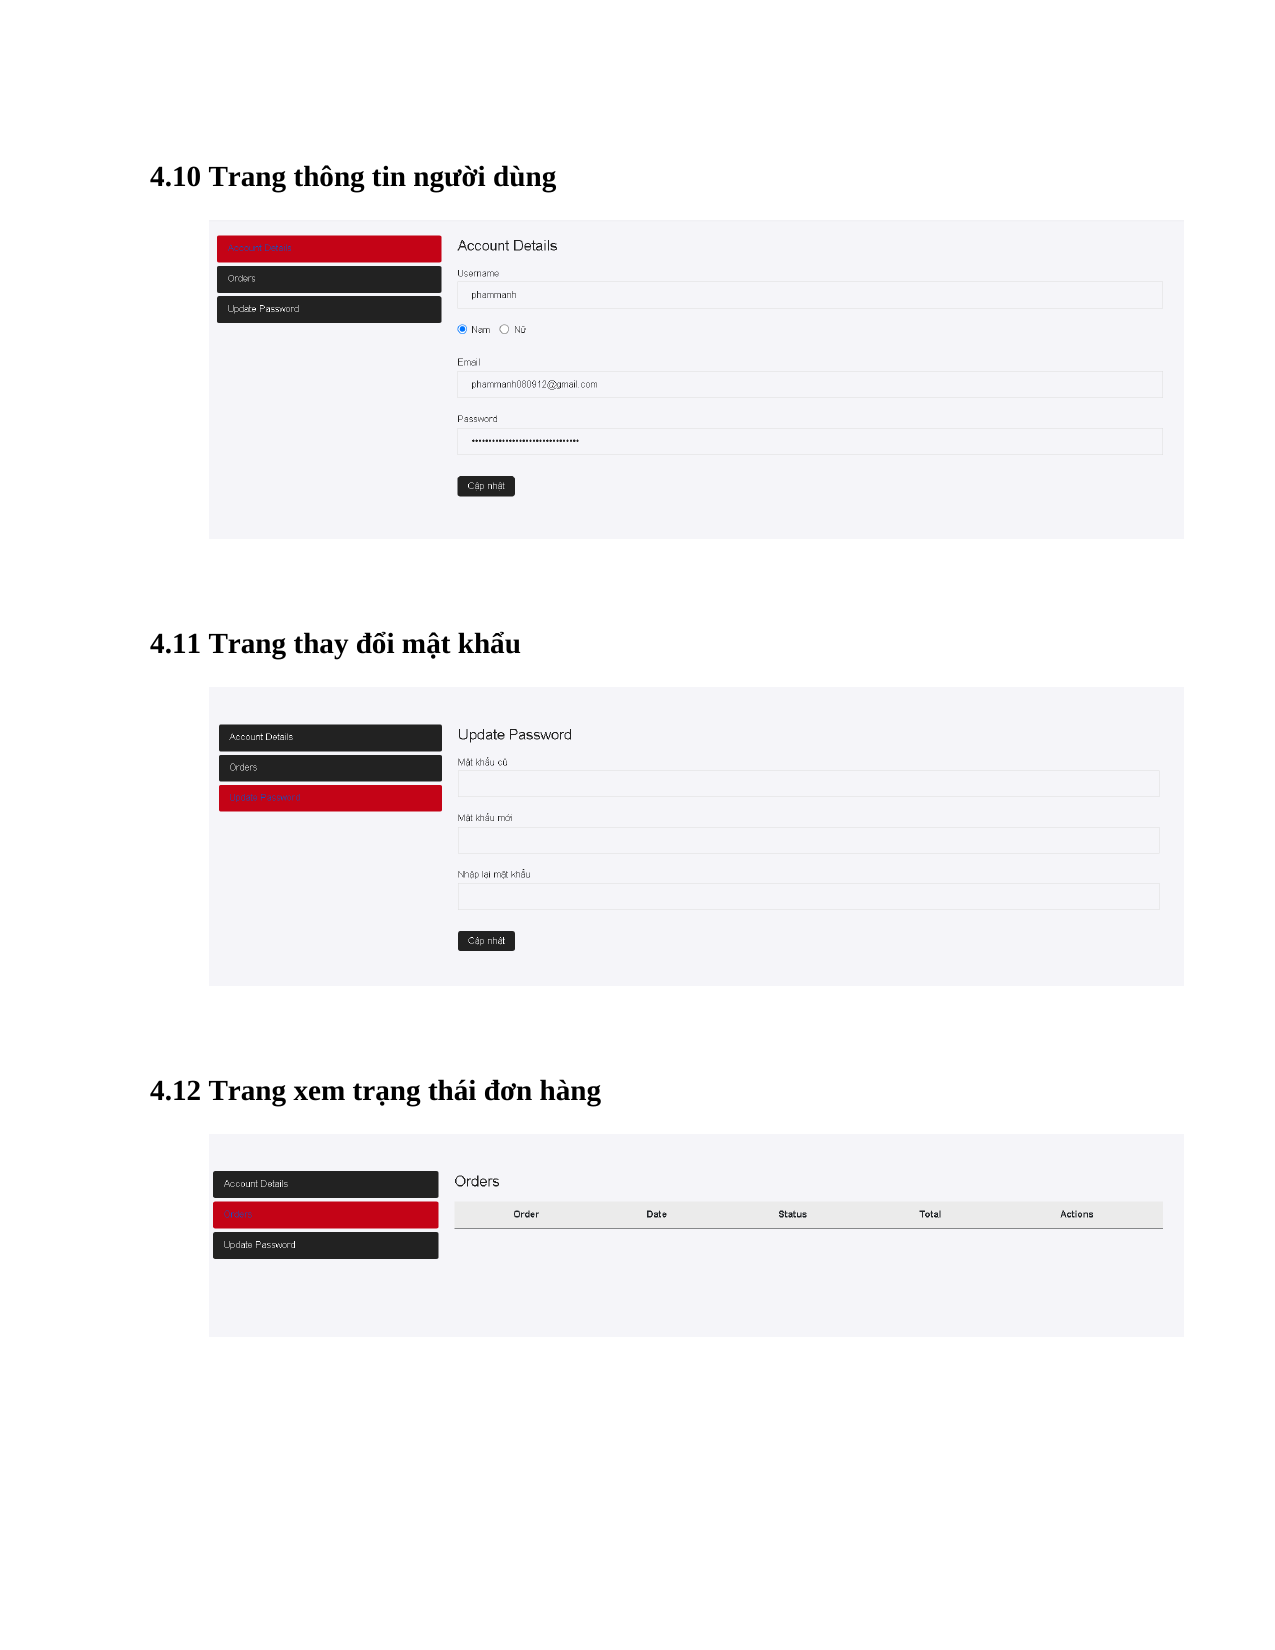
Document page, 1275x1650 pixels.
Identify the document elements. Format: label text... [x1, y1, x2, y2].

subtitle Trang xem trạng thái đơn hàng [150, 1064, 1125, 1110]
subtitle Trang thay đổi mật khẩu [150, 616, 1125, 662]
subtitle Trang thông tin người dùng [150, 150, 1125, 196]
